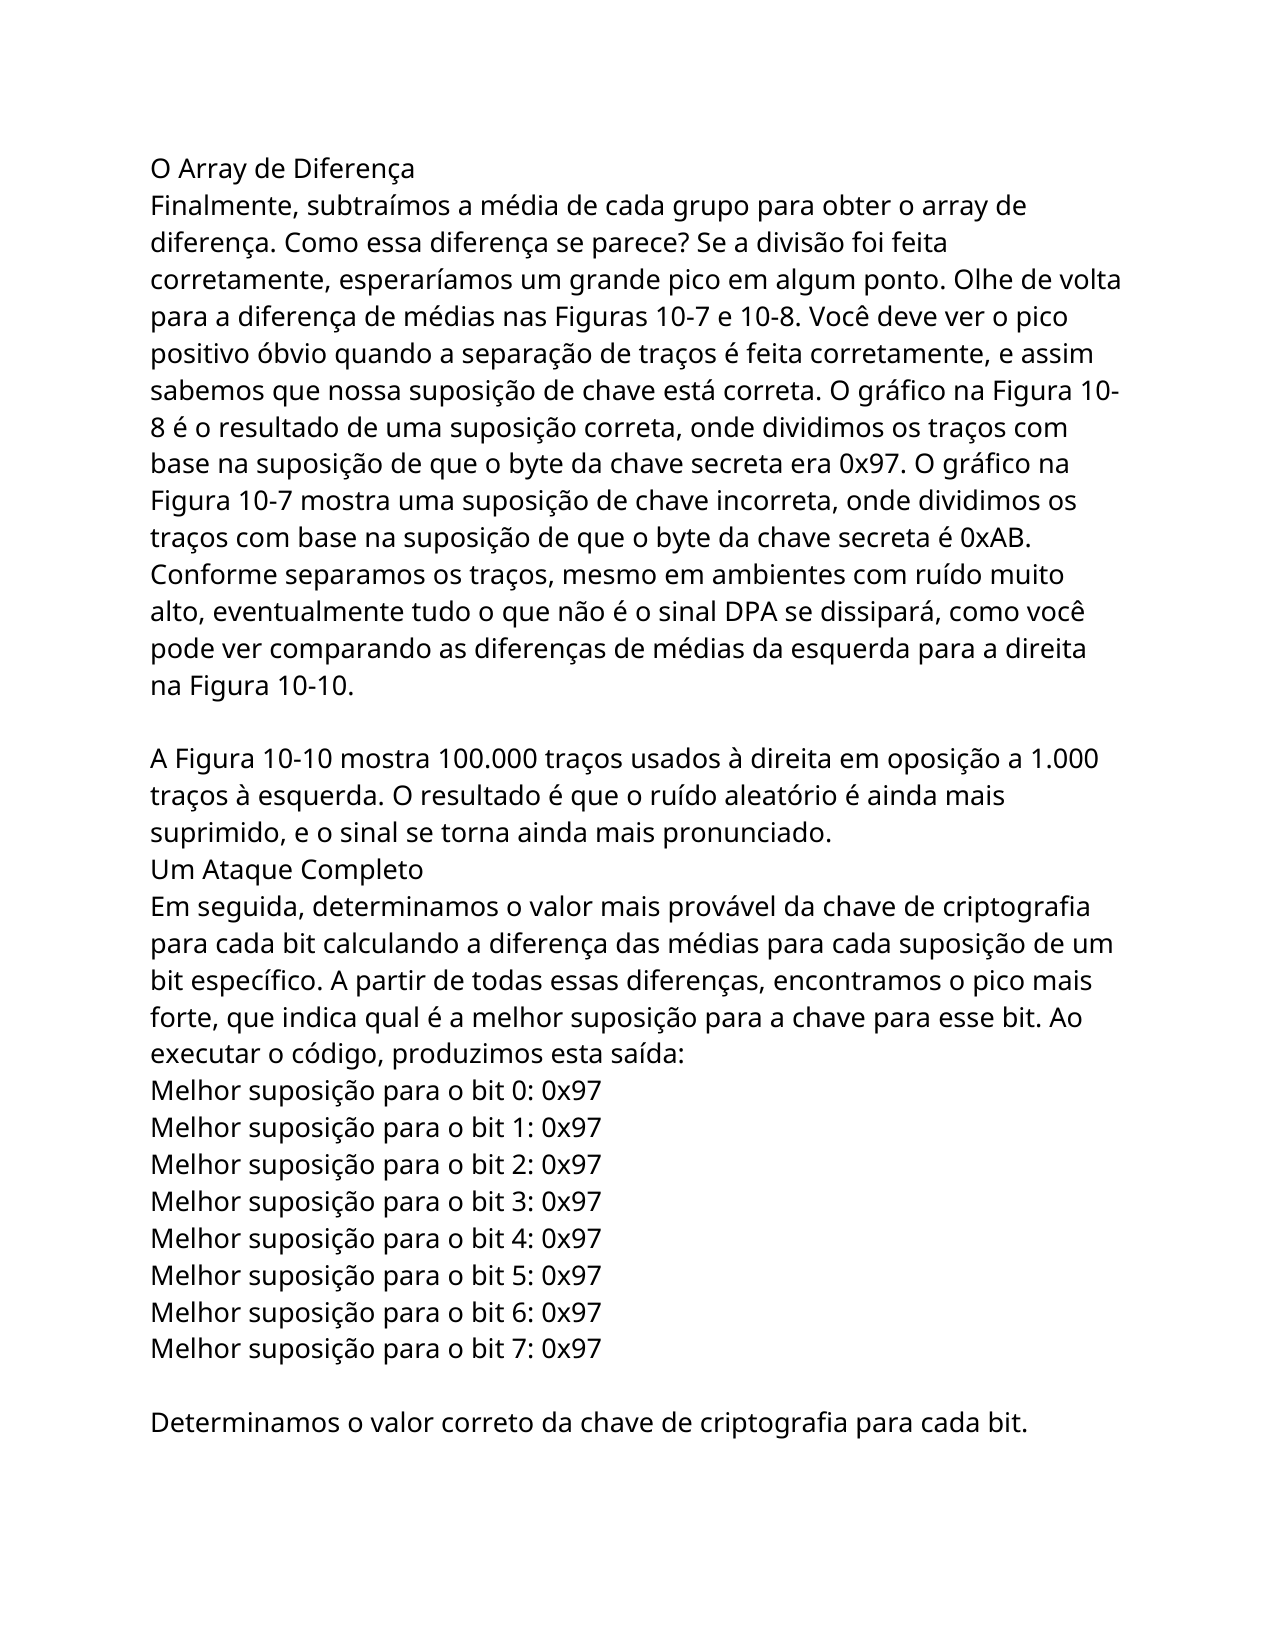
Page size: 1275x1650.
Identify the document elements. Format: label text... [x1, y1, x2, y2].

text Melhor suposição para o bit 6: 0x97 [150, 1293, 1125, 1330]
text Em seguida, determinamos o valor mais provável da chave de criptografia para cada bit calculando a diferença das médias para cada suposição de um bit específico. A partir de todas essas diferenças, encontramos o pico mais forte, que indica qual é a melhor suposição para a chave para esse bit. Ao executar o código, produzimos esta saída: [150, 887, 1125, 1072]
text Melhor suposição para o bit 1: 0x97 [150, 1109, 1125, 1146]
text Melhor suposição para o bit 3: 0x97 [150, 1182, 1125, 1219]
text O Array de Diferença [150, 150, 1125, 187]
text A Figura 10-10 mostra 100.000 traços usados à direita em oposição a 1.000 traços à esquerda. O resultado é que o ruído aleatório é ainda mais suprimido, e o sinal se torna ainda mais pronunciado. [150, 740, 1125, 851]
text Melhor suposição para o bit 0: 0x97 [150, 1072, 1125, 1109]
text Finalmente, subtraímos a média de cada grupo para obter o array de diferença. Como essa diferença se parece? Se a divisão foi feita corretamente, esperaríamos um grande pico em algum ponto. Olhe de volta para a diferença de médias nas Figuras 10-7 e 10-8. Você deve ver o pico positivo óbvio quando a separação de traços é feita corretamente, e assim sabemos que nossa suposição de chave está correta. O gráfico na Figura 10-8 é o resultado de uma suposição correta, onde dividimos os traços com base na suposição de que o byte da chave secreta era 0x97. O gráfico na Figura 10-7 mostra uma suposição de chave incorreta, onde dividimos os traços com base na suposição de que o byte da chave secreta é 0xAB. Conforme separamos os traços, mesmo em ambientes com ruído muito alto, eventualmente tudo o que não é o sinal DPA se dissipará, como você pode ver comparando as diferenças de médias da esquerda para a direita na Figura 10-10. [150, 187, 1125, 703]
text Melhor suposição para o bit 7: 0x97 [150, 1330, 1125, 1367]
text Um Ataque Completo [150, 851, 1125, 887]
text Melhor suposição para o bit 5: 0x97 [150, 1256, 1125, 1293]
text Determinamos o valor correto da chave de criptografia para cada bit. [150, 1404, 1125, 1441]
text Melhor suposição para o bit 2: 0x97 [150, 1146, 1125, 1182]
text Melhor suposição para o bit 4: 0x97 [150, 1219, 1125, 1256]
